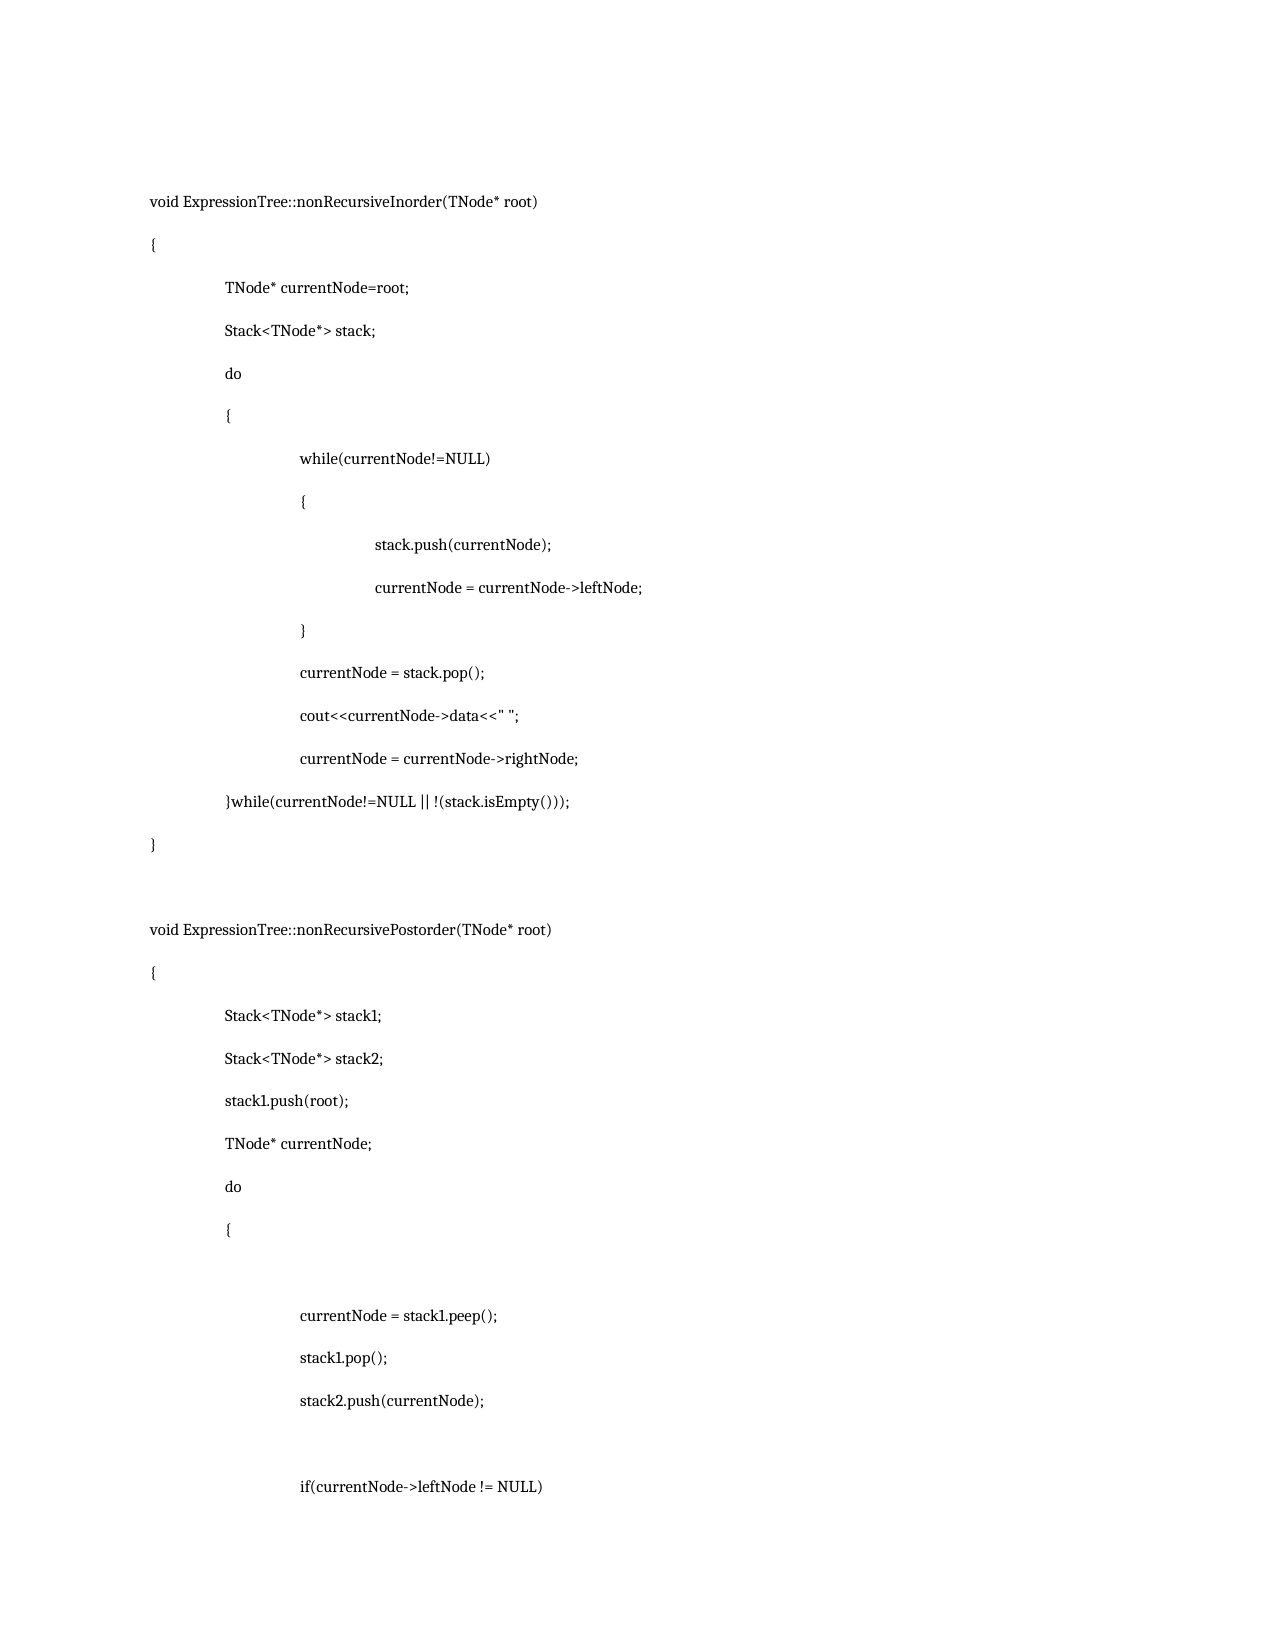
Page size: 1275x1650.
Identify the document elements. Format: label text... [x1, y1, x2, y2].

text currentNode = stack.pop(); [150, 664, 1125, 683]
text stack1.pop(); [150, 1349, 1125, 1368]
text stack1.push(root); [150, 1092, 1125, 1111]
text TNode* currentNode=root; [150, 278, 1125, 298]
text { [150, 1220, 1125, 1239]
text void ExpressionTree::nonRecursiveInorder(TNode* root) [150, 193, 1125, 212]
text TNode* currentNode; [150, 1135, 1125, 1154]
text do [150, 1177, 1125, 1197]
text currentNode = stack1.peep(); [150, 1306, 1125, 1325]
text { [150, 963, 1125, 983]
text currentNode = currentNode->leftNode; [150, 578, 1125, 597]
text void ExpressionTree::nonRecursivePostorder(TNode* root) [150, 921, 1125, 940]
text } [150, 621, 1125, 640]
text stack.push(currentNode); [150, 535, 1125, 554]
text Stack<TNode*> stack; [150, 321, 1125, 340]
text Stack<TNode*> stack2; [150, 1049, 1125, 1068]
text if(currentNode->leftNode != NULL) [150, 1477, 1125, 1496]
text Stack<TNode*> stack1; [150, 1006, 1125, 1025]
text { [150, 236, 1125, 255]
text cout<<currentNode->data<<" "; [150, 707, 1125, 726]
text } [150, 835, 1125, 854]
text currentNode = currentNode->rightNode; [150, 749, 1125, 768]
text while(currentNode!=NULL) [150, 450, 1125, 469]
text { [150, 492, 1125, 512]
text { [150, 407, 1125, 426]
text }while(currentNode!=NULL || !(stack.isEmpty())); [150, 792, 1125, 811]
text stack2.push(currentNode); [150, 1392, 1125, 1411]
text do [150, 364, 1125, 383]
